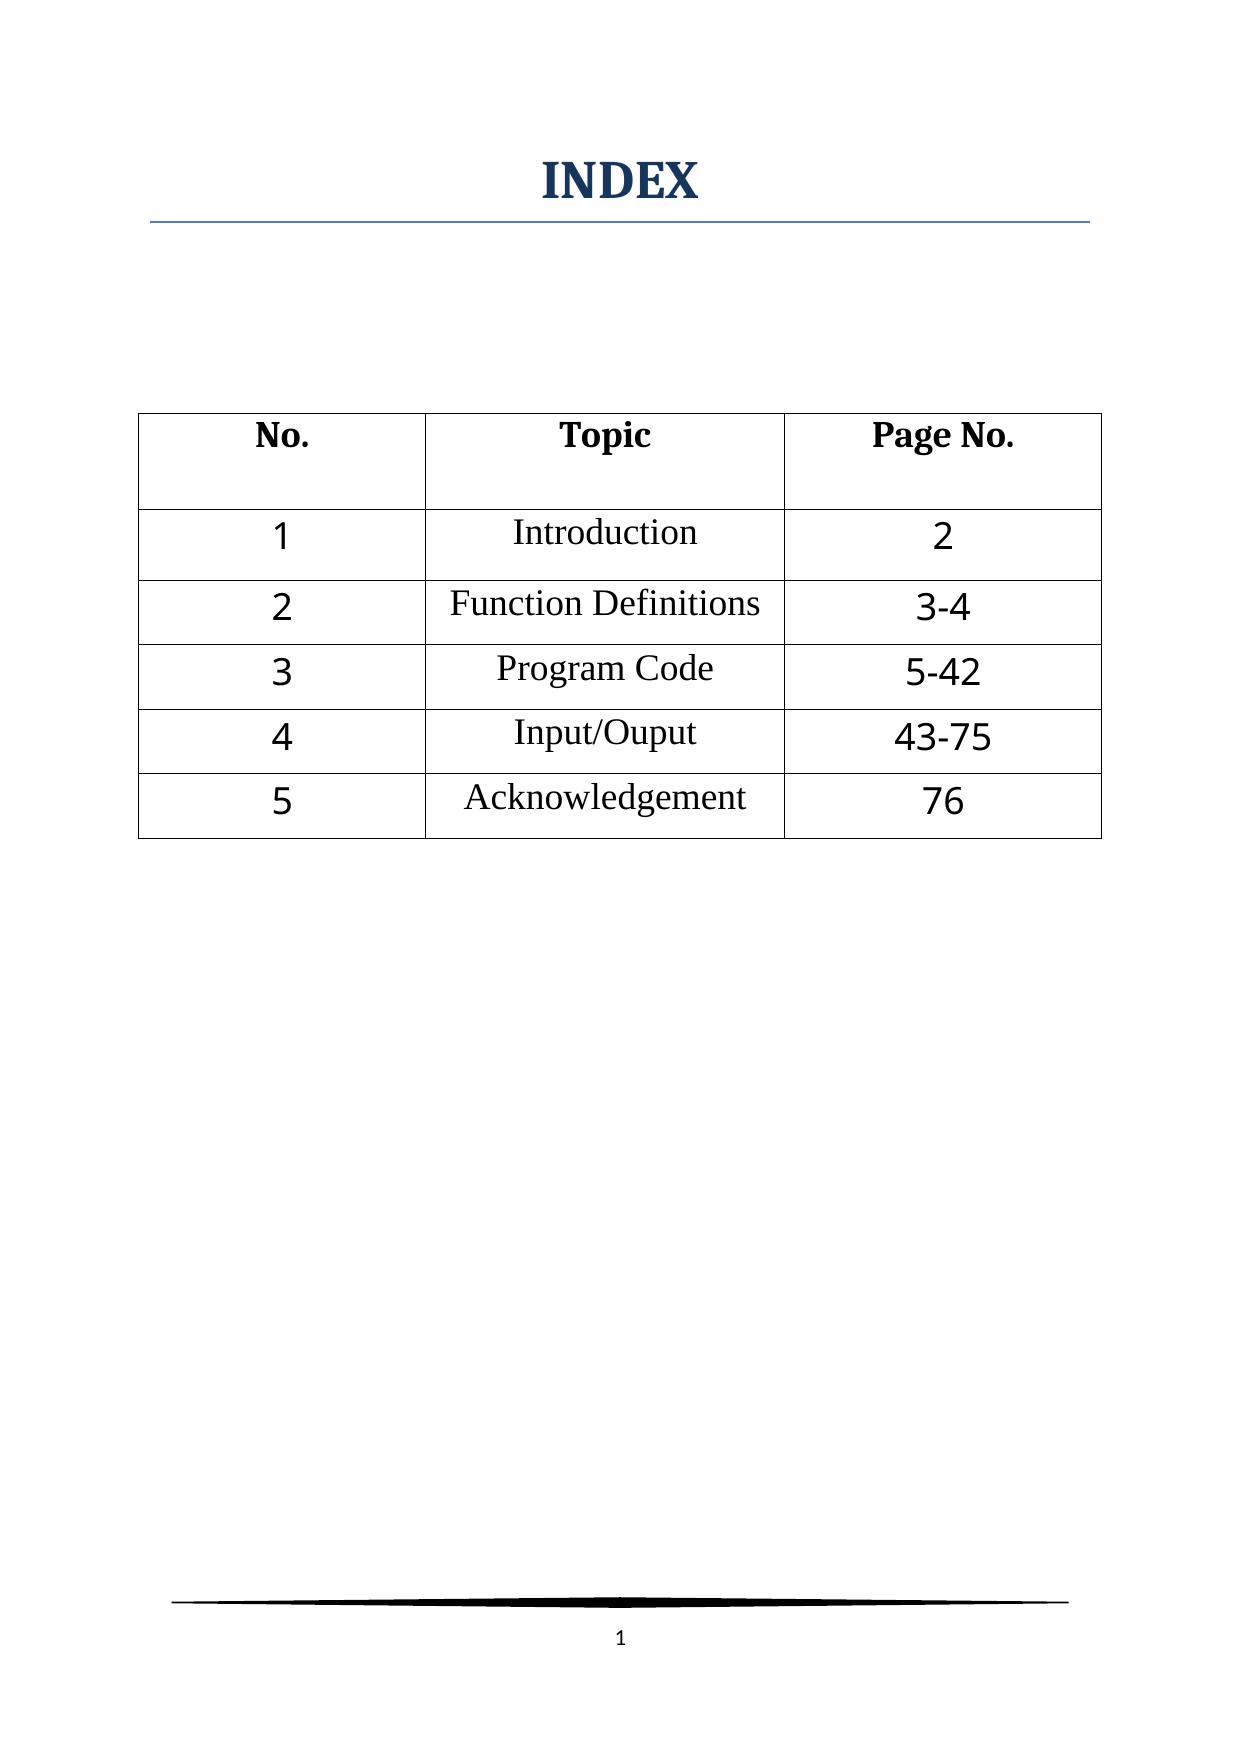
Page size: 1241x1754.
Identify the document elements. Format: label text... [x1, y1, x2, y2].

table_cell 3-4 [785, 581, 1101, 644]
table_cell 1 [139, 510, 425, 579]
table_cell 76 [785, 774, 1101, 838]
table_cell 2 [785, 510, 1101, 579]
table_cell 5-42 [785, 645, 1101, 709]
table_cell 4 [139, 710, 425, 773]
table_cell Introduction [426, 510, 784, 579]
table_cell 5 [139, 774, 425, 838]
table_cell Program Code [426, 645, 784, 709]
table_header No. [139, 414, 425, 508]
table_cell 3 [139, 645, 425, 709]
table_cell 43-75 [785, 710, 1101, 773]
table_cell Function Definitions [426, 581, 784, 644]
table_cell 2 [139, 581, 425, 644]
table_cell Acknowledgement [426, 774, 784, 838]
table_header Topic [426, 414, 784, 508]
table_header Page No. [785, 414, 1101, 508]
title INDEX [150, 150, 1090, 221]
table_cell Input/Ouput [426, 710, 784, 773]
